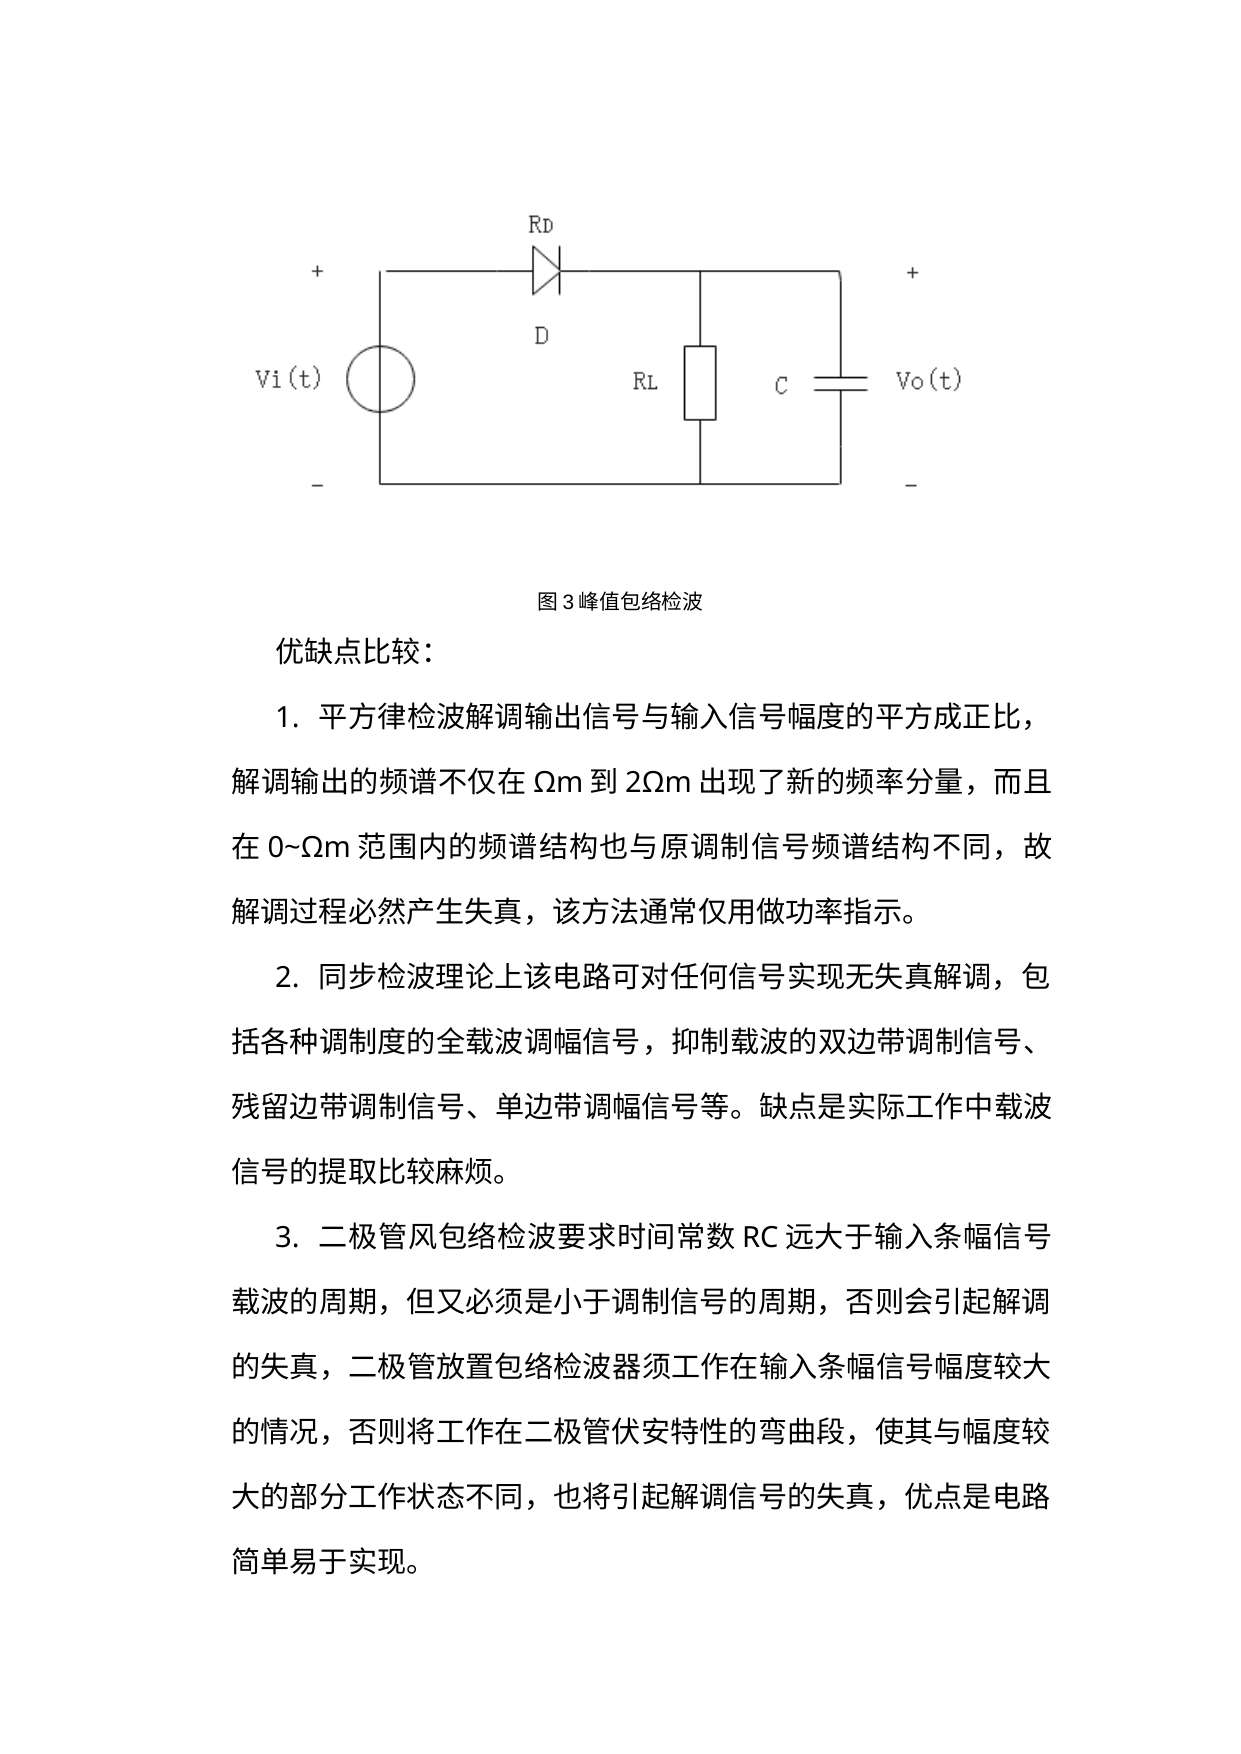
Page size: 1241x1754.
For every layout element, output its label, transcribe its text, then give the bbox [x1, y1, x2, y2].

list 平方律检波解调输出信号与输入信号幅度的平方成正比，解调输出的频谱不仅在Ωm到2Ωm出现了新的频率分量，而且在0~Ωm范围内的频谱结构也与原调制信号频谱结构不同，故解调过程必然产生失真，该方法通常仅用做功率指示。 [231, 682, 1053, 942]
list 二极管风包络检波要求时间常数RC远大于输入条幅信号载波的周期，但又必须是小于调制信号的周期，否则会引起解调的失真，二极管放置包络检波器须工作在输入条幅信号幅度较大的情况，否则将工作在二极管伏安特性的弯曲段，使其与幅度较大的部分工作状态不同，也将引起解调信号的失真，优点是电路简单易于实现。 [231, 1202, 1053, 1592]
list 优缺点比较： [231, 617, 1053, 682]
list 同步检波理论上该电路可对任何信号实现无失真解调，包括各种调制度的全载波调幅信号，抑制载波的双边带调制信号、残留边带调制信号、单边带调幅信号等。缺点是实际工作中载波信号的提取比较麻烦。 [231, 942, 1053, 1202]
text 图 3峰值包络检波 [187, 584, 1053, 617]
picture [206, 162, 1034, 565]
